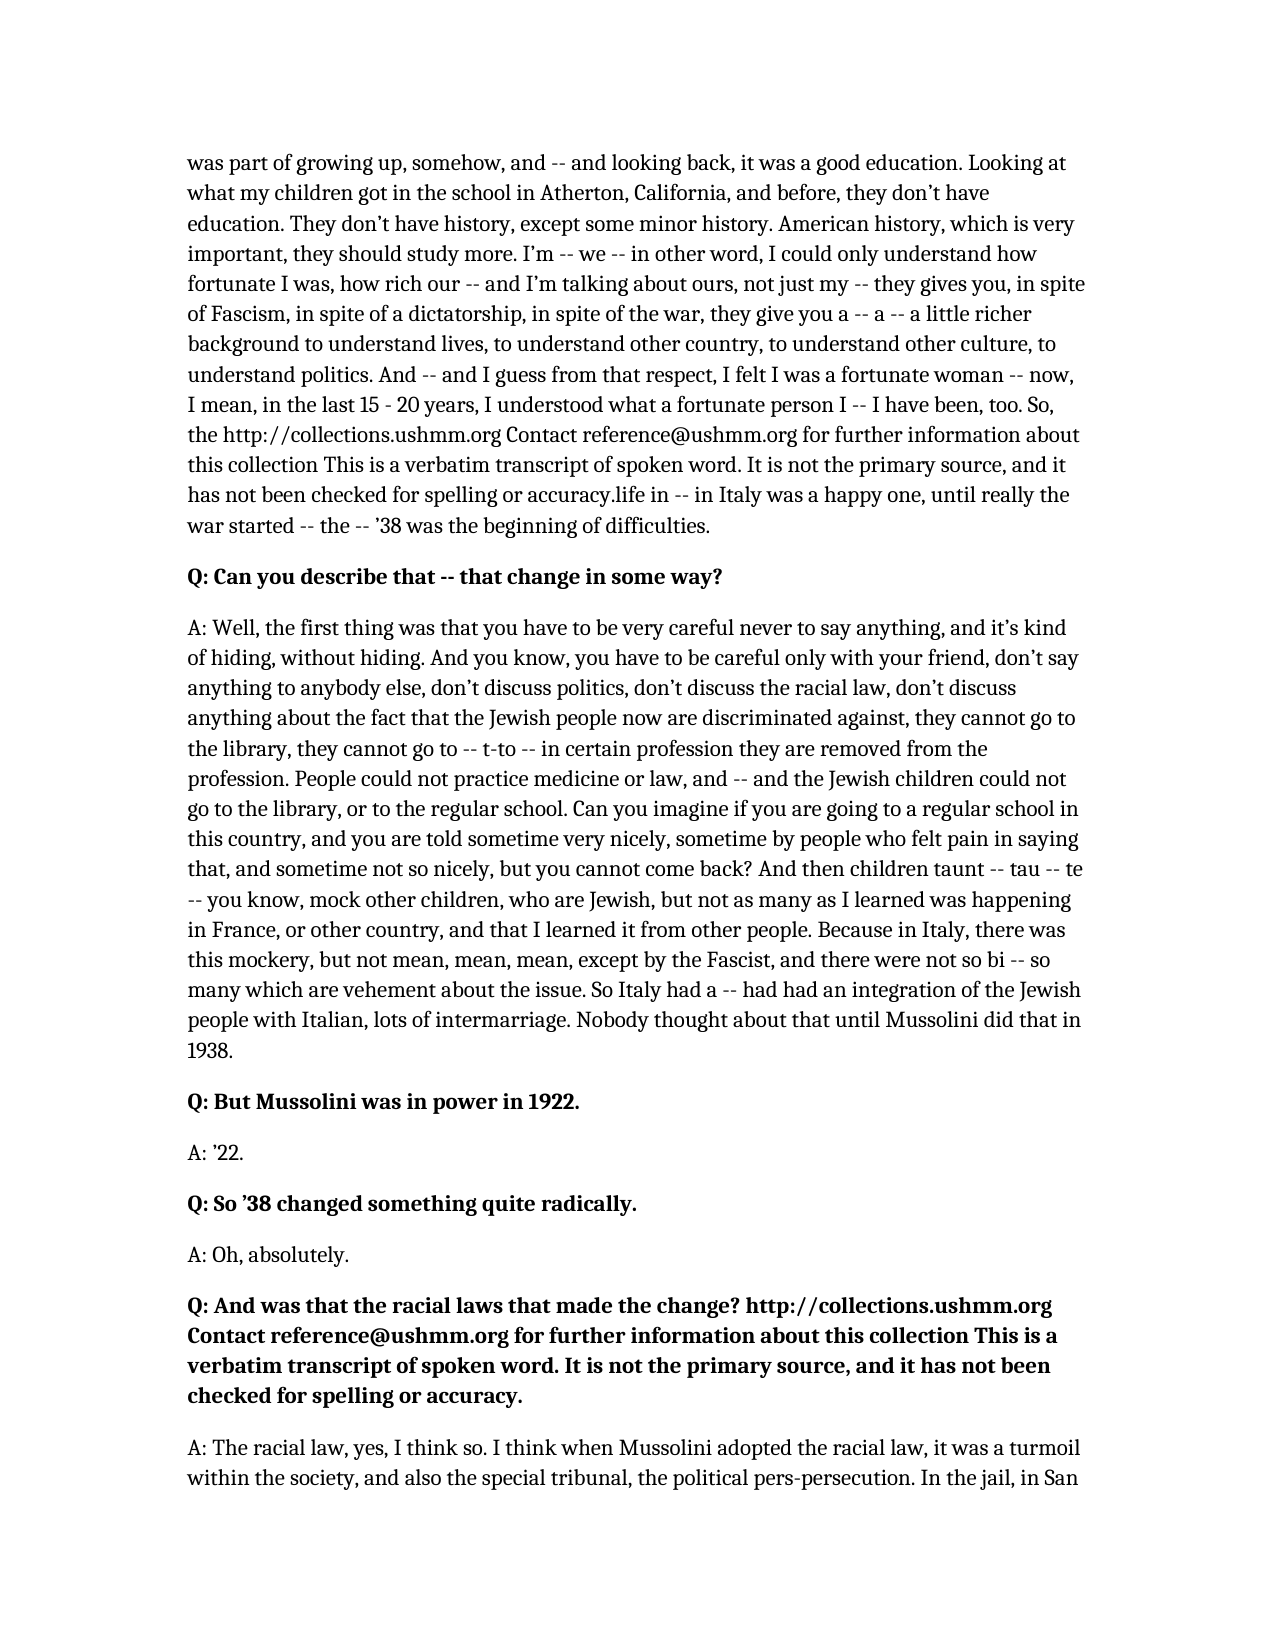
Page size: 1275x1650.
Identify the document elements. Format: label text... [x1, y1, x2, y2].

text Q: So ’38 changed something quite radically. [187, 1191, 1087, 1217]
text Q: Can you describe that -- that change in some way? [187, 563, 1087, 590]
text A: Oh, absolutely. [187, 1242, 1087, 1268]
text Q: And was that the racial laws that made the change? http://collections.ushmm.org Contact reference@ushmm.org for further information about this collection This is a verbatim transcript of spoken word. It is not the primary source, and it has not been checked for spelling or accuracy. [187, 1293, 1087, 1410]
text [187, 150, 1087, 539]
text A: Well, the first thing was that you have to be very careful never to say anything, and it’s kind of hiding, without hiding. And you know, you have to be careful only with your friend, don’t say anything to anybody else, don’t discuss politics, don’t discuss the racial law, don’t discuss anything about the fact that the Jewish people now are discriminated against, they cannot go to the library, they cannot go to -- t-to -- in certain profession they are removed from the profession. People could not practice medicine or law, and -- and the Jewish children could not go to the library, or to the regular school. Can you imagine if you are going to a regular school in this country, and you are told sometime very nicely, sometime by people who felt pain in saying that, and sometime not so nicely, but you cannot come back? And then children taunt -- tau -- te -- you know, mock other children, who are Jewish, but not as many as I learned was happening in France, or other country, and that I learned it from other people. Because in Italy, there was this mockery, but not mean, mean, mean, except by the Fascist, and there were not so bi -- so many which are vehement about the issue. So Italy had a -- had had an integration of the Jewish people with Italian, lots of intermarriage. Nobody thought about that until Mussolini did that in 1938. [187, 614, 1087, 1064]
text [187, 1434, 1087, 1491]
text Q: But Mussolini was in power in 1922. [187, 1088, 1087, 1115]
text A: ’22. [187, 1139, 1087, 1166]
